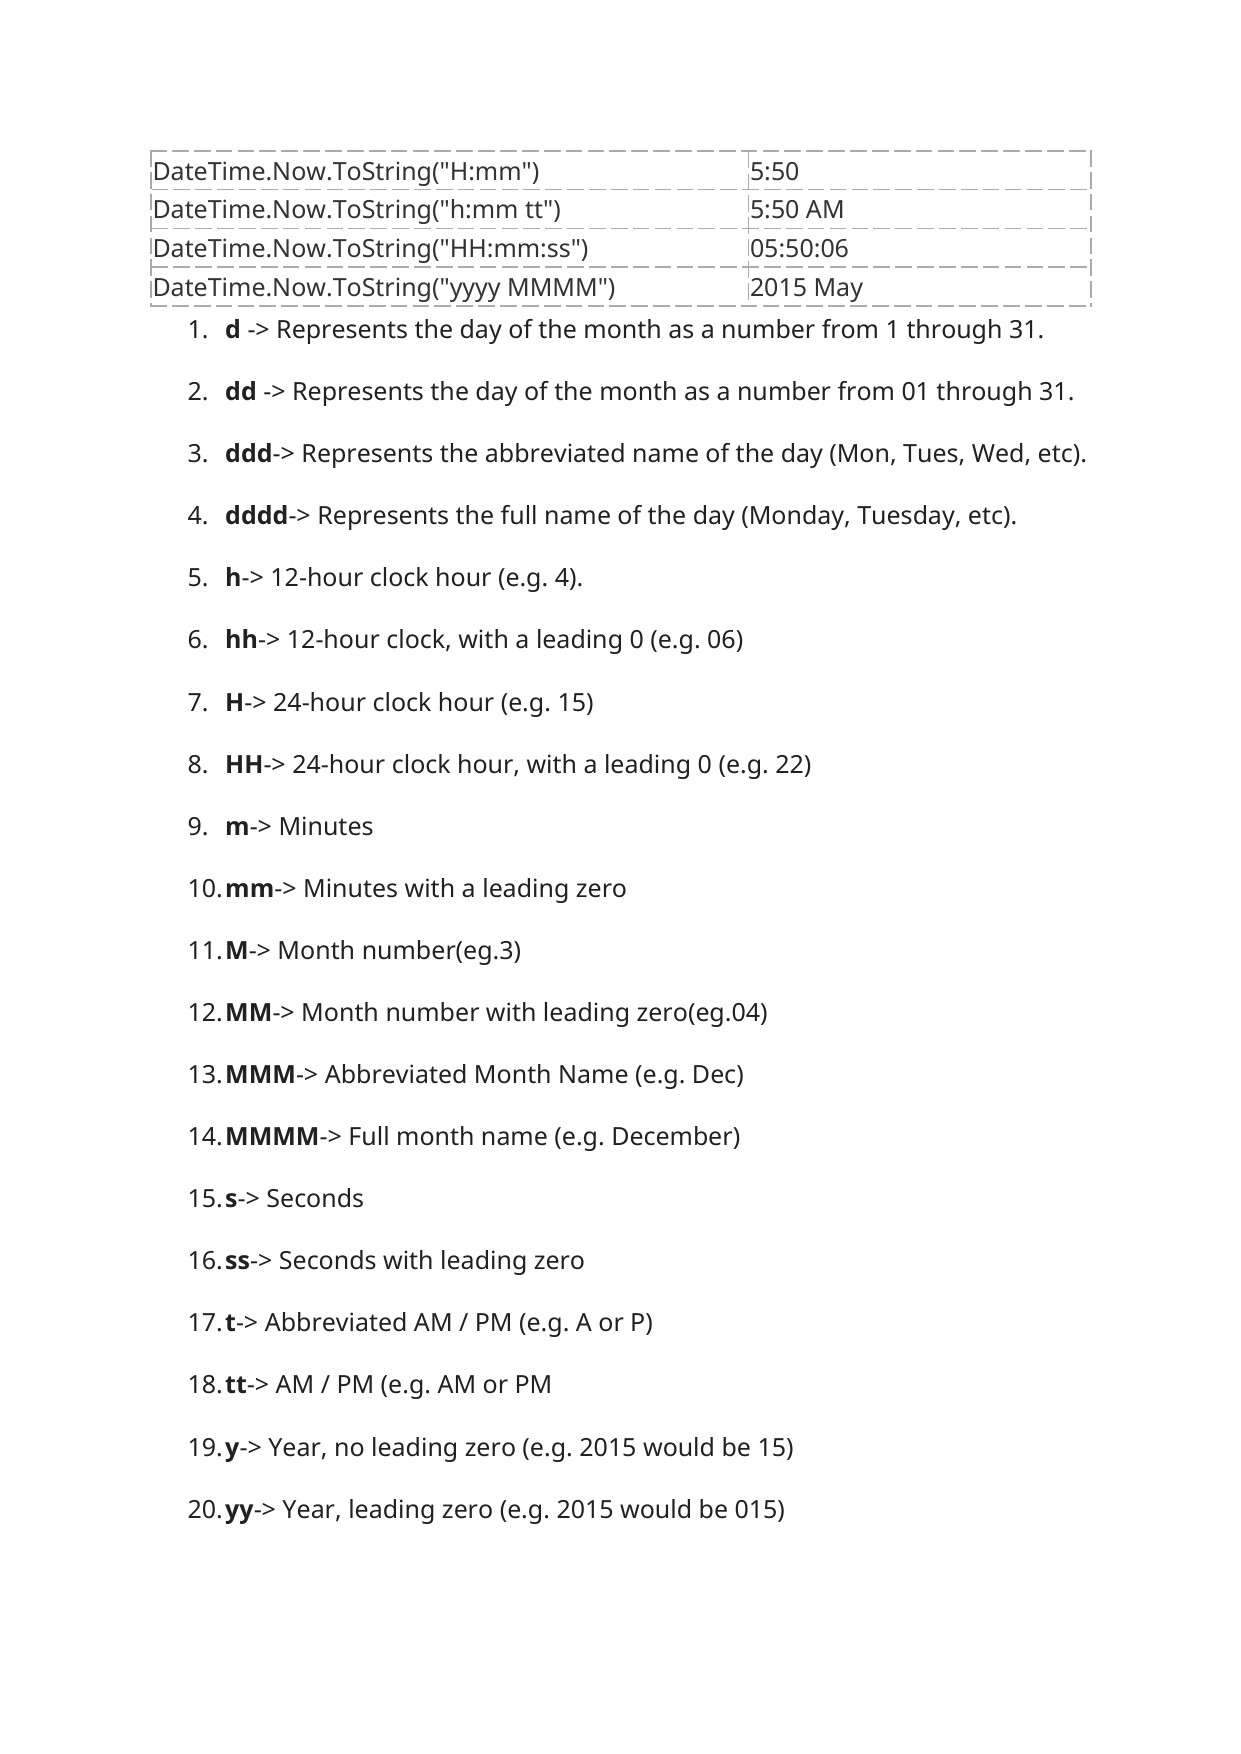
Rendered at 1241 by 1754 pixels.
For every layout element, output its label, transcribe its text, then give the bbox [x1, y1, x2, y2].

list HH-> 24-hour clock hour, with a leading 0 (e.g. 22) [187, 746, 1090, 808]
list hh-> 12-hour clock, with a leading 0 (e.g. 06) [187, 622, 1090, 684]
list H-> 24-hour clock hour (e.g. 15) [187, 684, 1090, 746]
list MMMM-> Full month name (e.g. December) [187, 1119, 1090, 1181]
list ss-> Seconds with leading zero [187, 1243, 1090, 1305]
table_cell DateTime.Now.ToString("HH:mm:ss") [151, 228, 748, 266]
table_cell DateTime.Now.ToString("H:mm") [151, 150, 748, 189]
table_cell 5:50 [748, 150, 1091, 189]
list MMM-> Abbreviated Month Name (e.g. Dec) [187, 1057, 1090, 1119]
list h-> 12-hour clock hour (e.g. 4). [187, 560, 1090, 622]
table_cell 2015 May [748, 266, 1091, 305]
list tt-> AM / PM (e.g. AM or PM [187, 1367, 1090, 1429]
list s-> Seconds [187, 1181, 1090, 1243]
list ddd-> Represents the abbreviated name of the day (Mon, Tues, Wed, etc). [187, 436, 1090, 498]
list dddd-> Represents the full name of the day (Monday, Tuesday, etc). [187, 498, 1090, 560]
list M-> Month number(eg.3) [187, 932, 1090, 994]
table_cell DateTime.Now.ToString("h:mm tt") [151, 189, 748, 227]
list y-> Year, no leading zero (e.g. 2015 would be 15) [187, 1429, 1090, 1491]
list m-> Minutes [187, 808, 1090, 870]
table_cell 5:50 AM [748, 189, 1091, 227]
list d -> Represents the day of the month as a number from 1 through 31. [187, 312, 1090, 374]
list yy-> Year, leading zero (e.g. 2015 would be 015) [187, 1491, 1090, 1553]
list MM-> Month number with leading zero(eg.04) [187, 994, 1090, 1057]
list dd -> Represents the day of the month as a number from 01 through 31. [187, 374, 1090, 436]
table_cell 05:50:06 [748, 228, 1091, 266]
list t-> Abbreviated AM / PM (e.g. A or P) [187, 1305, 1090, 1367]
table_cell DateTime.Now.ToString("yyyy MMMM") [151, 266, 748, 305]
list mm-> Minutes with a leading zero [187, 870, 1090, 932]
